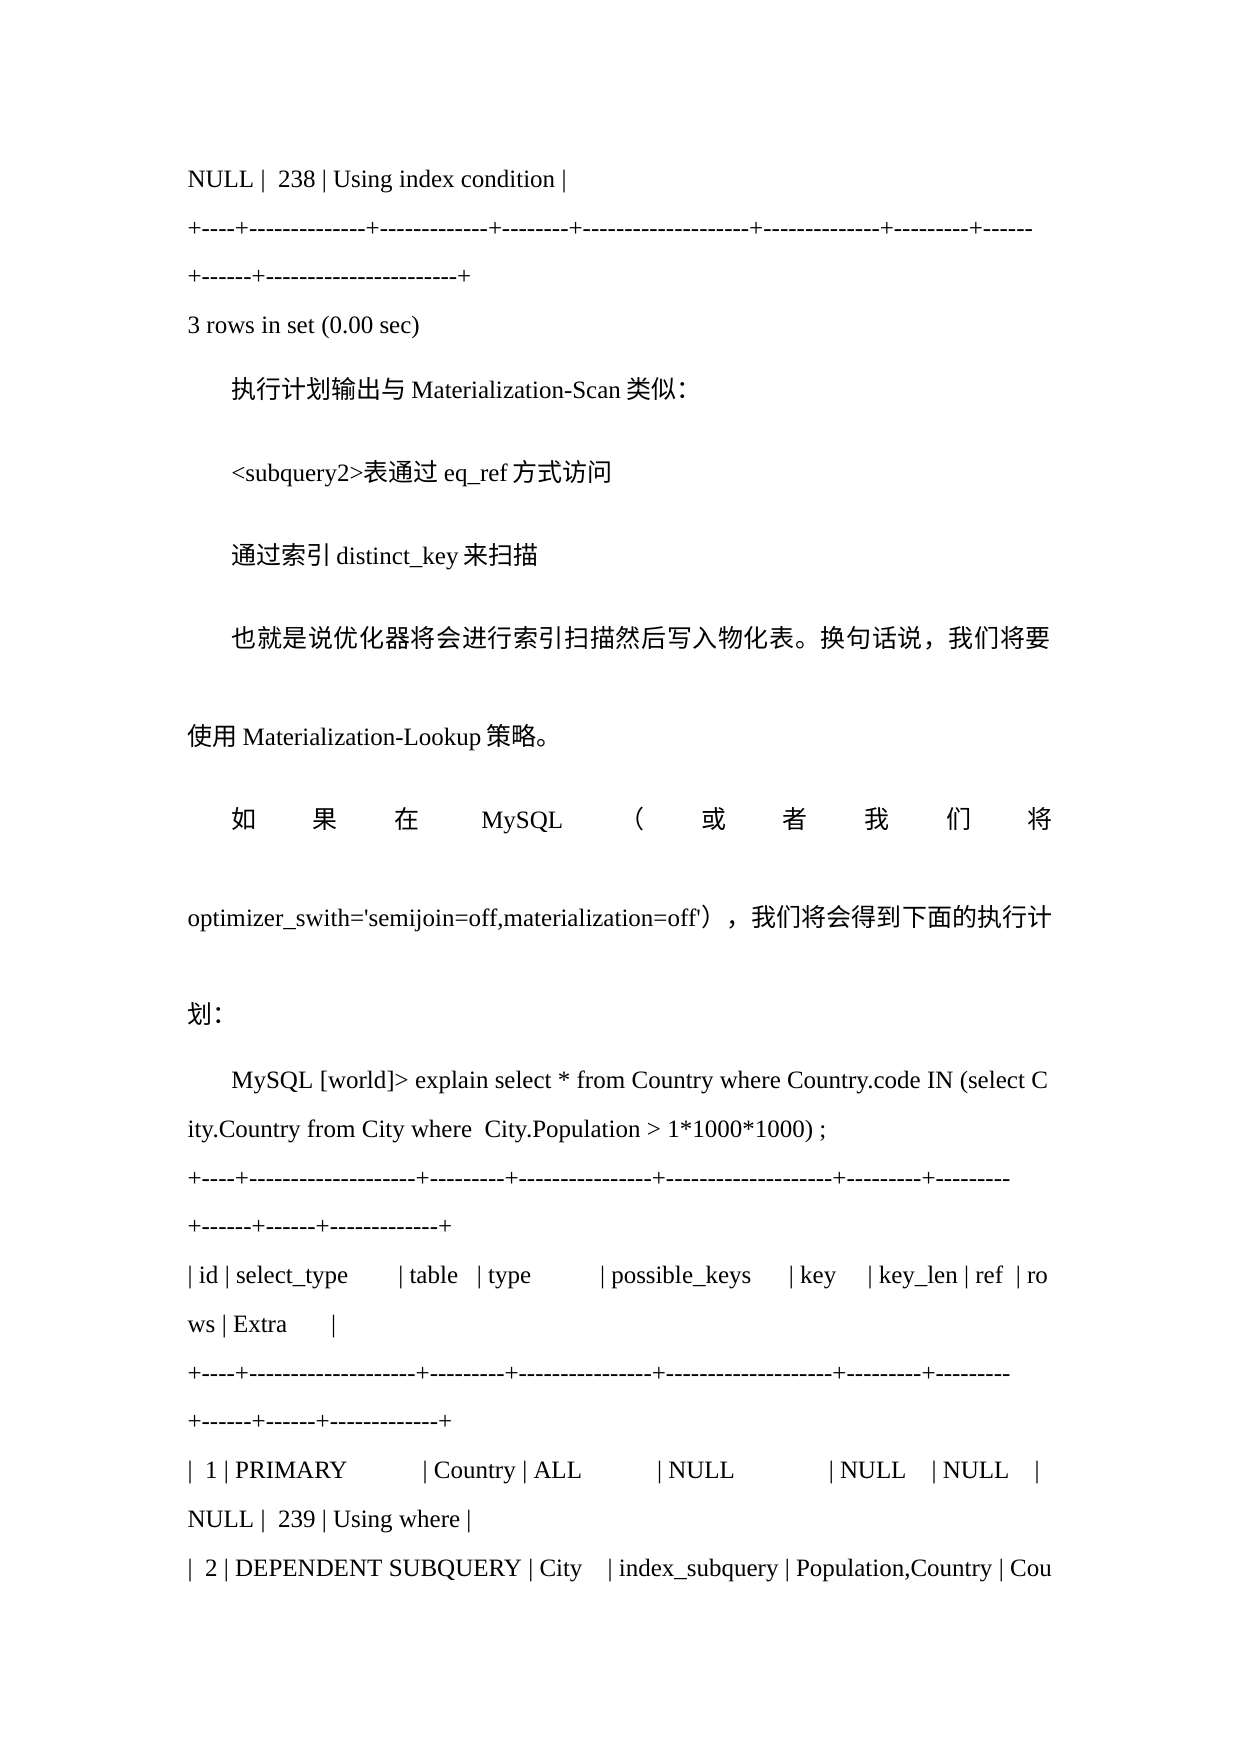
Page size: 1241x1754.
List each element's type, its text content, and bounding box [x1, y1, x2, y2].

text 执行计划输出与Materialization-Scan类似： [187, 355, 1053, 420]
text 通过索引distinct_key来扫描 [187, 521, 1053, 586]
text 也就是说优化器将会进行索引扫描然后写入物化表。换句话说，我们将要使用Materialization-Lookup策略。 [187, 604, 1053, 767]
text <subquery2>表通过eq_ref方式访问 [187, 438, 1053, 503]
text 如果在MySQL（或者我们将optimizer_swith='semijoin=off,materialization=off'），我们将会得到下面的执行计划： [187, 785, 1053, 1045]
